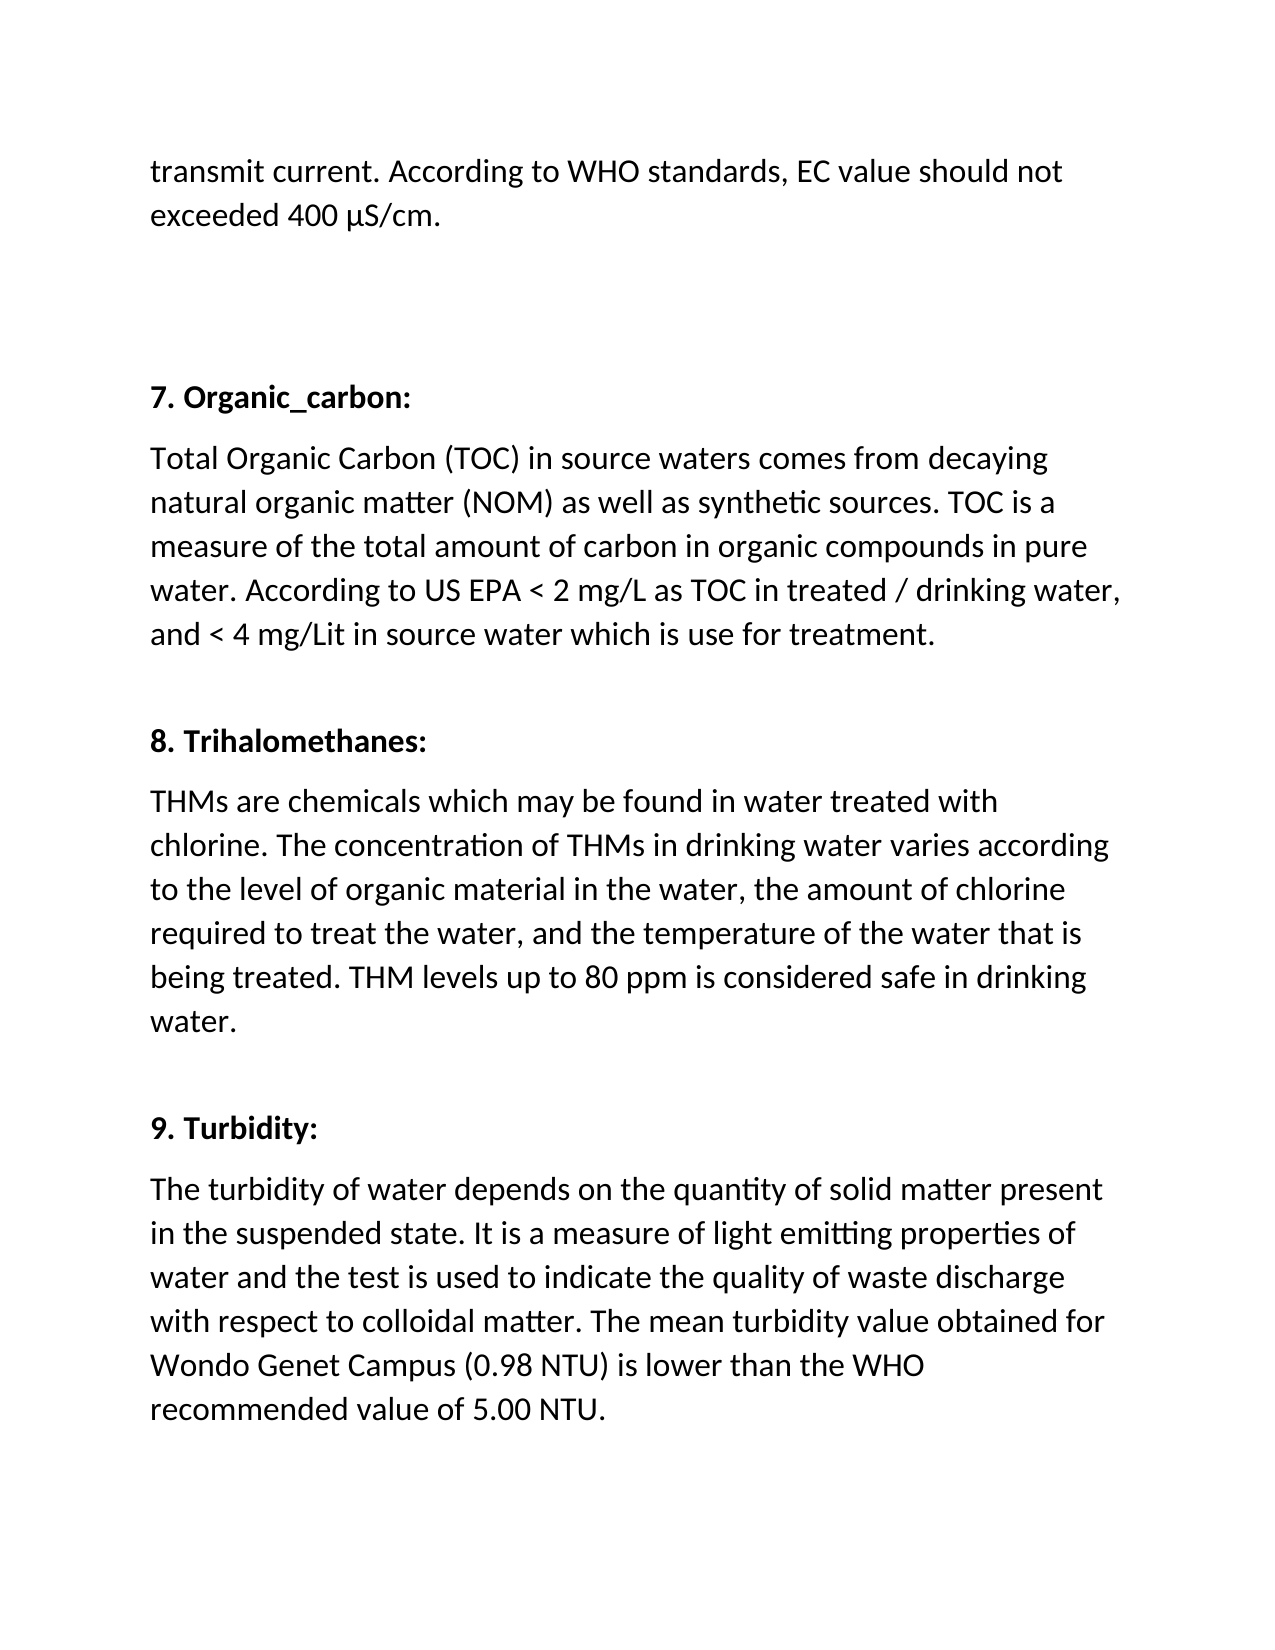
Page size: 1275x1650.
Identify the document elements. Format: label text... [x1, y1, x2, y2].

text exceeded 400 μS/cm. [150, 194, 1135, 234]
text The turbidity of water depends on the quantity of solid matter present in the suspended state. It is a measure of light emitting properties of water and the test is used to indicate the quality of waste discharge with respect to colloidal matter. The mean turbidity value obtained for Wondo Genet Campus (0.98 NTU) is lower than the WHO recommended value of 5.00 NTU. [150, 1168, 1109, 1428]
text transmit current. According to WHO standards, EC value should not [150, 150, 1135, 191]
subtitle Turbidity: [150, 1107, 1135, 1148]
subtitle Trihalomethanes: [150, 720, 1135, 760]
subtitle Organic_carbon: [150, 376, 1135, 416]
text Total Organic Carbon (TOC) in source waters comes from decaying natural organic matter (NOM) as well as synthetic sources. TOC is a measure of the total amount of carbon in organic compounds in pure water. According to US EPA < 2 mg/L as TOC in treated / drinking water, and < 4 mg/Lit in source water which is use for treatment. [150, 437, 1135, 653]
text THMs are chemicals which may be found in water treated with chlorine. The concentration of THMs in drinking water varies according to the level of organic material in the water, the amount of chlorine required to treat the water, and the temperature of the water that is being treated. THM levels up to 80 ppm is considered safe in drinking water. [150, 780, 1109, 1041]
